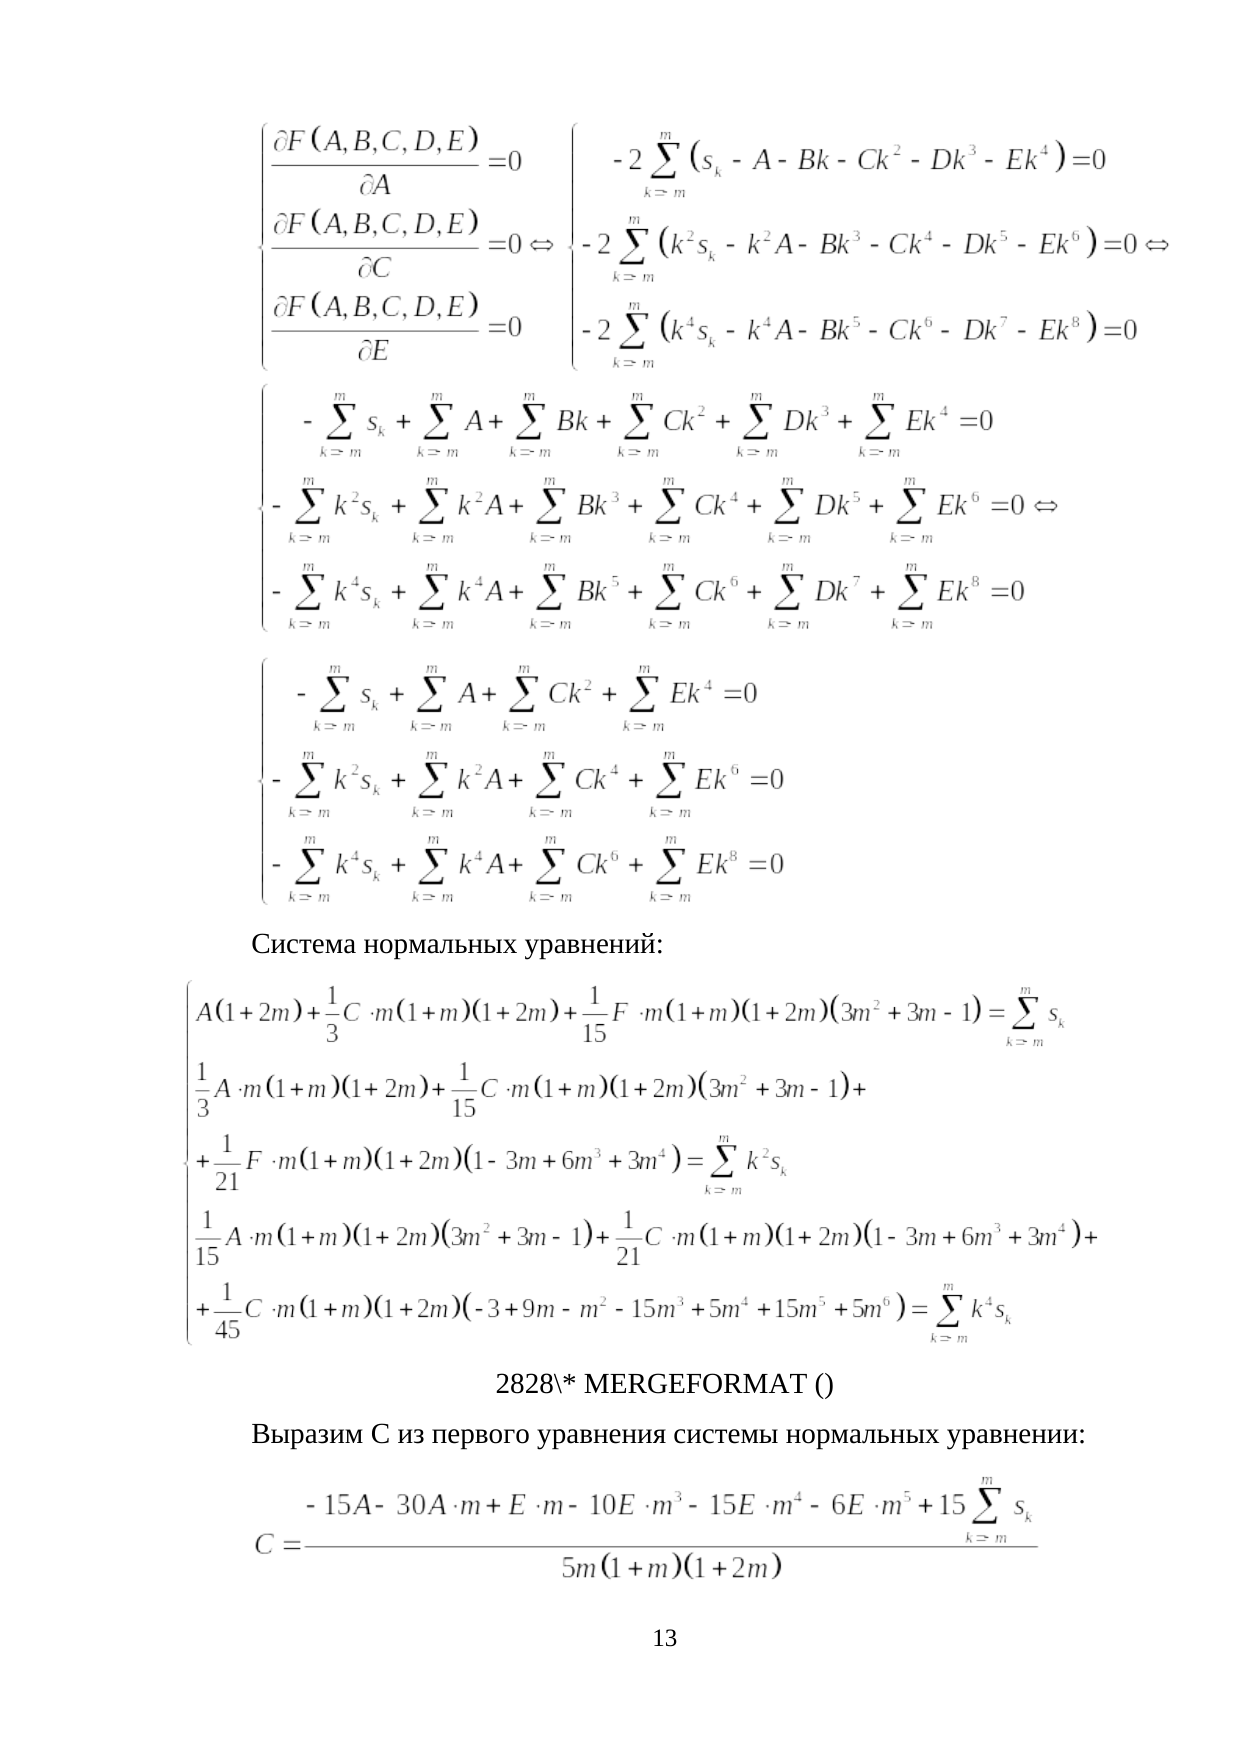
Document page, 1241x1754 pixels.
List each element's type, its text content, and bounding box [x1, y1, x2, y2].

list Система нормальных уравнений: [251, 927, 1152, 960]
text Выразим C из первого уравнения системы нормальных уравнении: [177, 1416, 1152, 1450]
